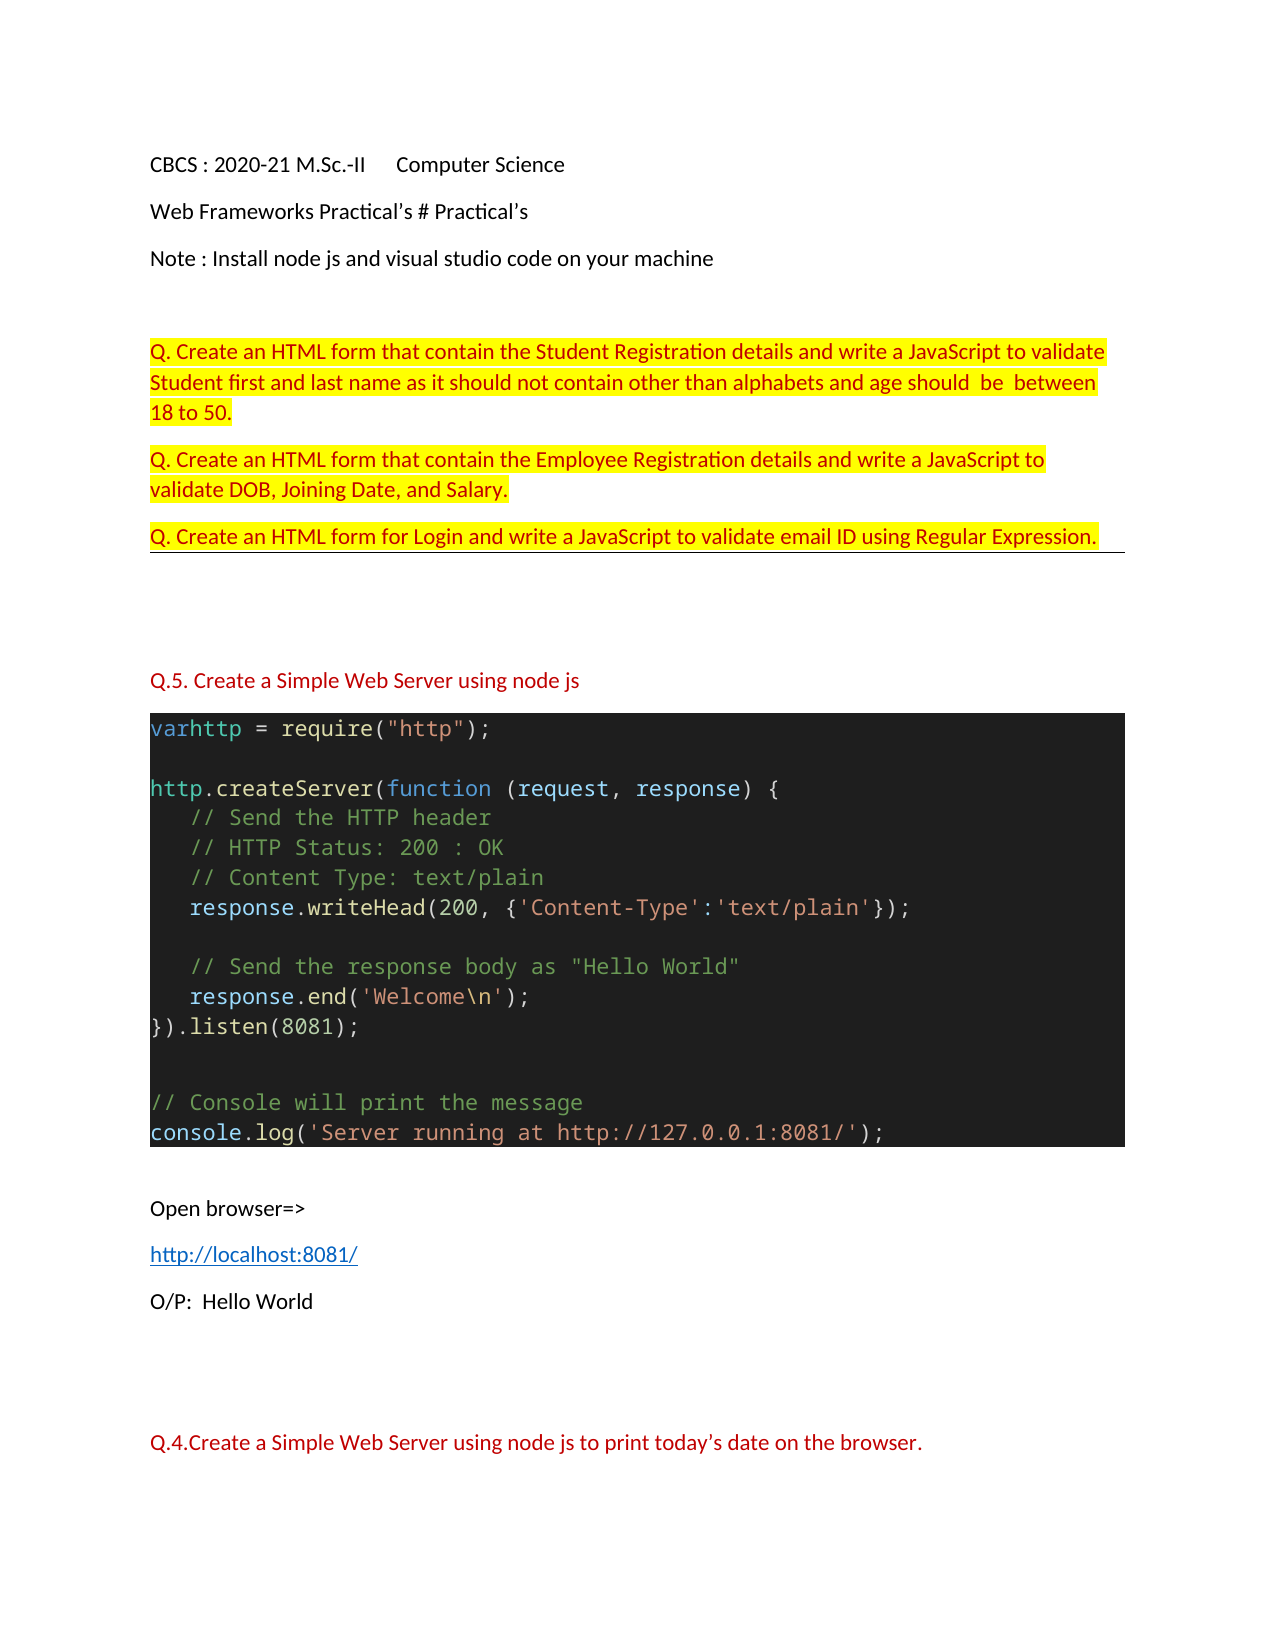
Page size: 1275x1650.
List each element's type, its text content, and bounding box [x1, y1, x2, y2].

text // Send the HTTP header [150, 802, 1125, 832]
text Web Frameworks Practical’s # Practical’s [150, 197, 1125, 225]
text Q. Create an HTML form for Login and write a JavaScript to validate email ID using Regular Expression. [150, 522, 1125, 552]
text response.writeHead(200, {'Content-Type':'text/plain'}); [150, 892, 1125, 922]
text http.createServer(function (request, response) { [150, 773, 1125, 802]
text Q. Create an HTML form that contain the Employee Registration details and write a JavaScript to validate DOB, Joining Date, and Salary. [150, 445, 1125, 503]
text // Send the response body as "Hello World" [150, 951, 1125, 981]
text console.log('Server running at http://127.0.0.1:8081/'); [150, 1117, 1125, 1147]
text // Console will print the message [150, 1087, 1125, 1117]
text Note : Install node js and visual studio code on your machine [150, 244, 1125, 272]
text CBCS : 2020-21 M.Sc.-II Computer Science [150, 150, 1125, 178]
text // HTTP Status: 200 : OK [150, 832, 1125, 862]
text Q.5. Create a Simple Web Server using node js [150, 666, 1125, 694]
text Q.4.Create a Simple Web Server using node js to print today’s date on the browser. [150, 1428, 1125, 1456]
text http://localhost:8081/ [150, 1241, 1125, 1268]
text // Content Type: text/plain [150, 862, 1125, 892]
text Open browser=> [150, 1194, 1125, 1222]
text response.end('Welcome\n'); [150, 981, 1125, 1011]
text O/P: Hello World [150, 1287, 1125, 1315]
text varhttp = require("http"); [150, 713, 1125, 743]
text }).listen(8081); [150, 1011, 1125, 1041]
text Q. Create an HTML form that contain the Student Registration details and write a JavaScript to validate Student first and last name as it should not contain other than alphabets and age should be between 18 to 50. [150, 337, 1125, 426]
